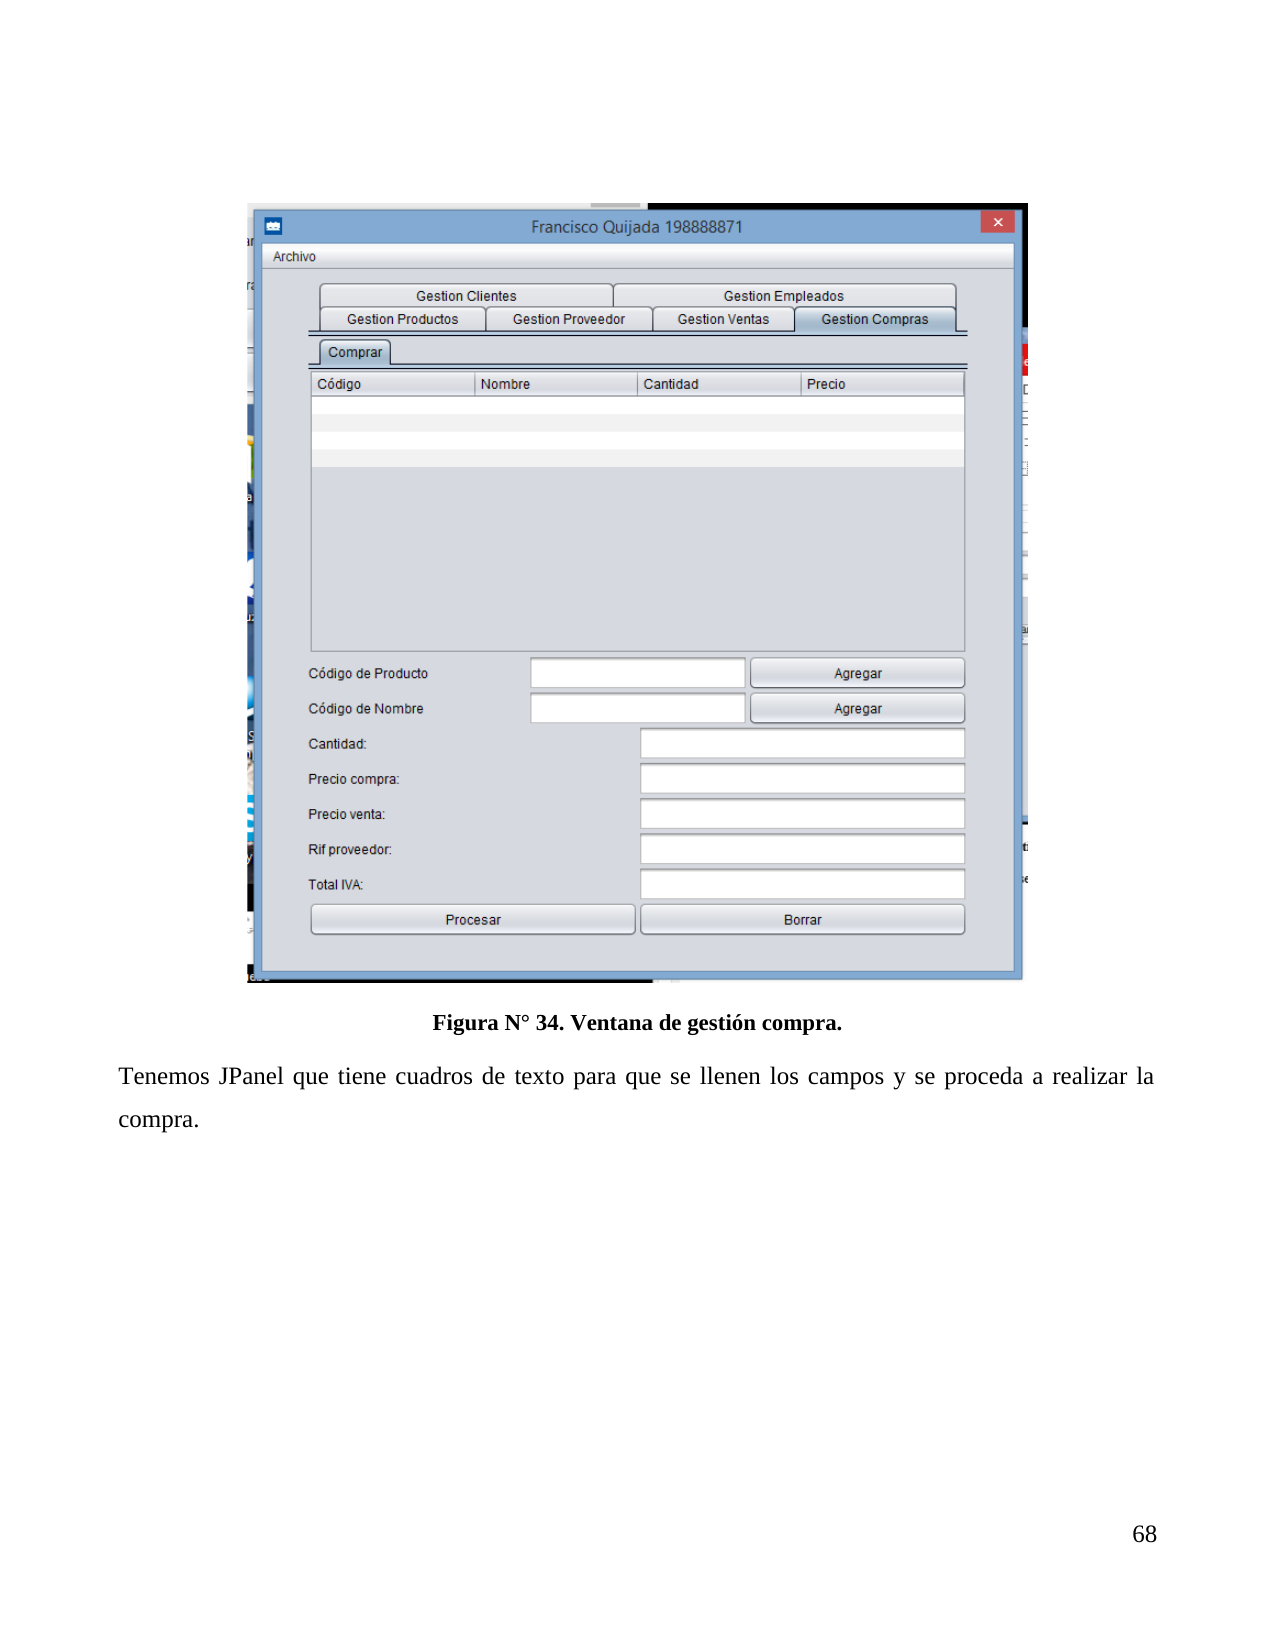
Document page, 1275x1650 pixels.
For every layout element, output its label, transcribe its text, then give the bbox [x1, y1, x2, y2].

text Tenemos JPanel que tiene cuadros de texto para que se llenen los campos y se proceda a realizar la compra. [118, 1061, 1157, 1133]
picture [247, 203, 1028, 983]
text Figura N° 34. Ventana de gestión compra. [118, 1009, 1157, 1036]
